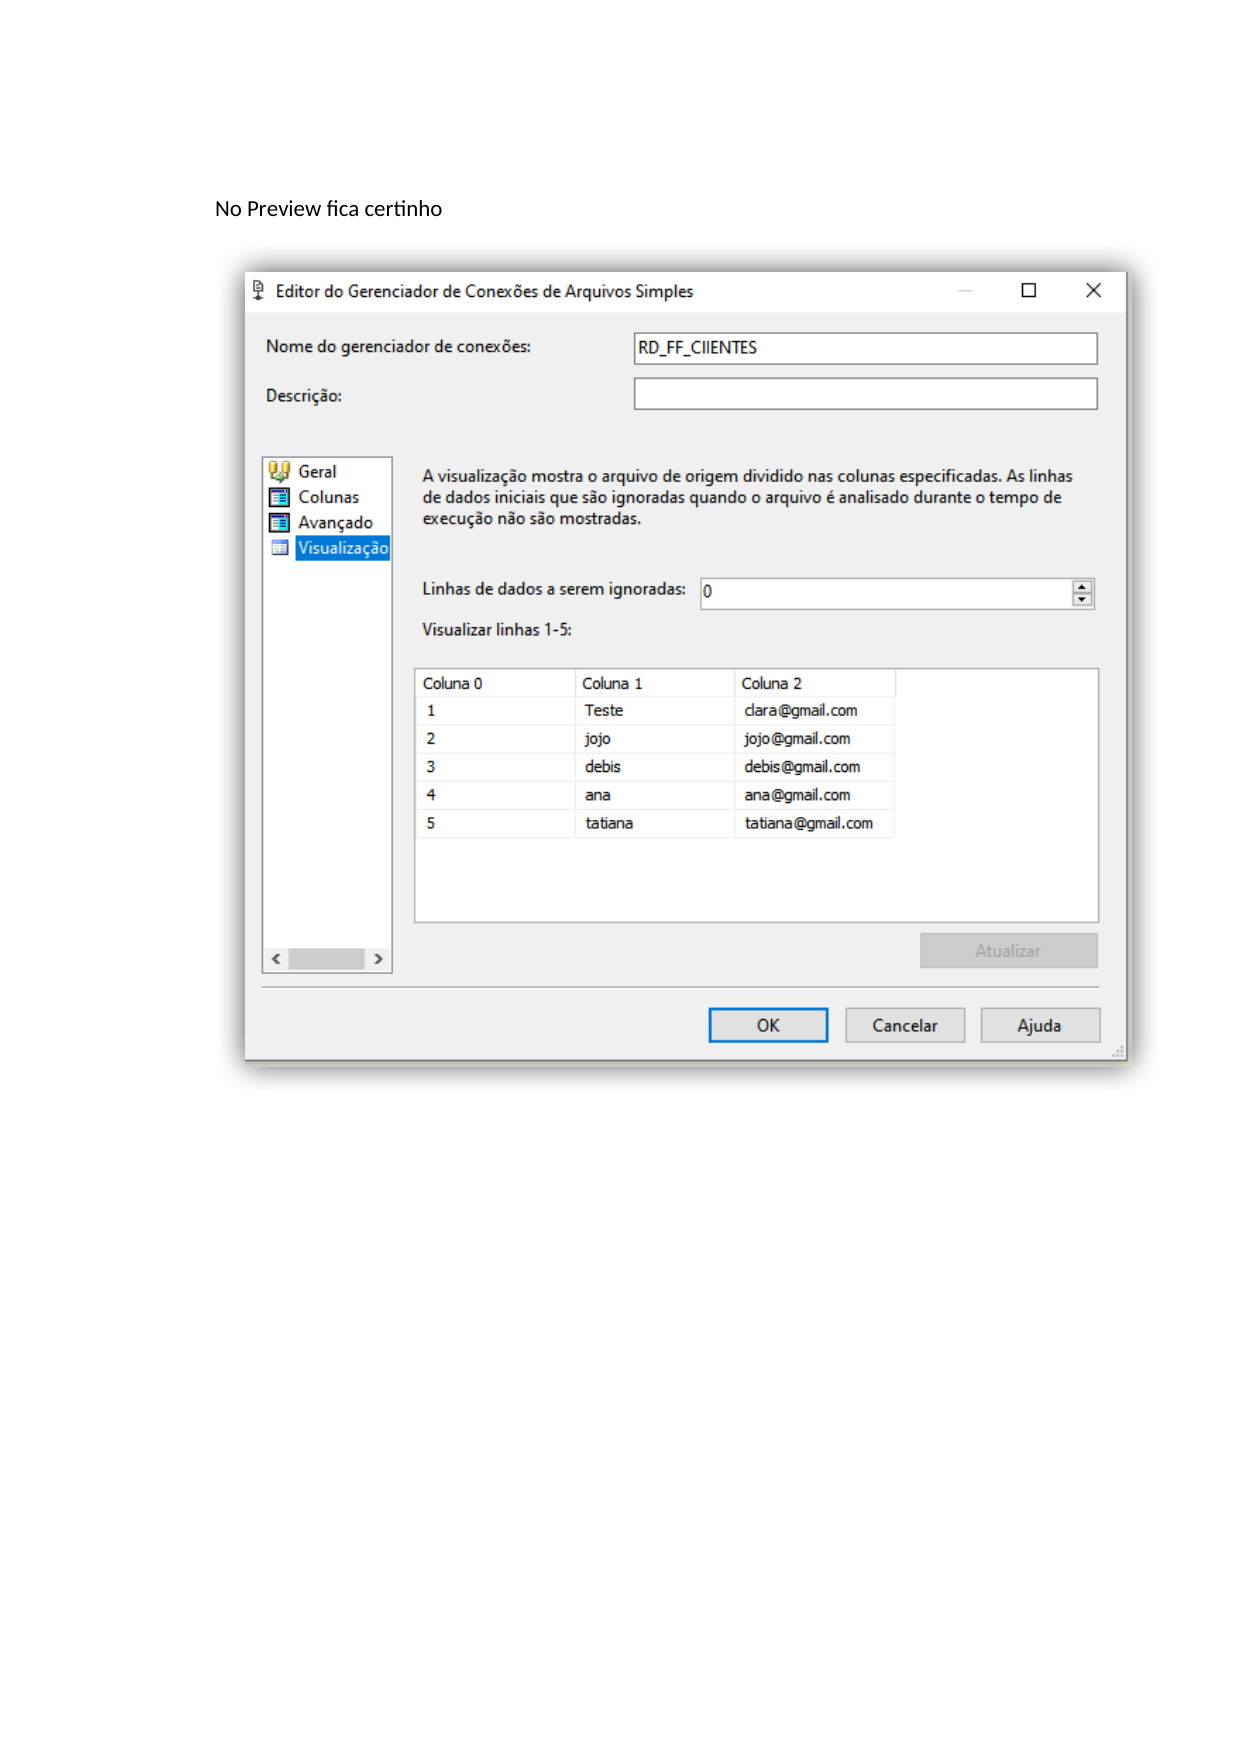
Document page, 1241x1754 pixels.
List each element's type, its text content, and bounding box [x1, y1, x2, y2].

picture [245, 272, 1132, 1067]
text No Preview fica certinho [215, 194, 1063, 222]
